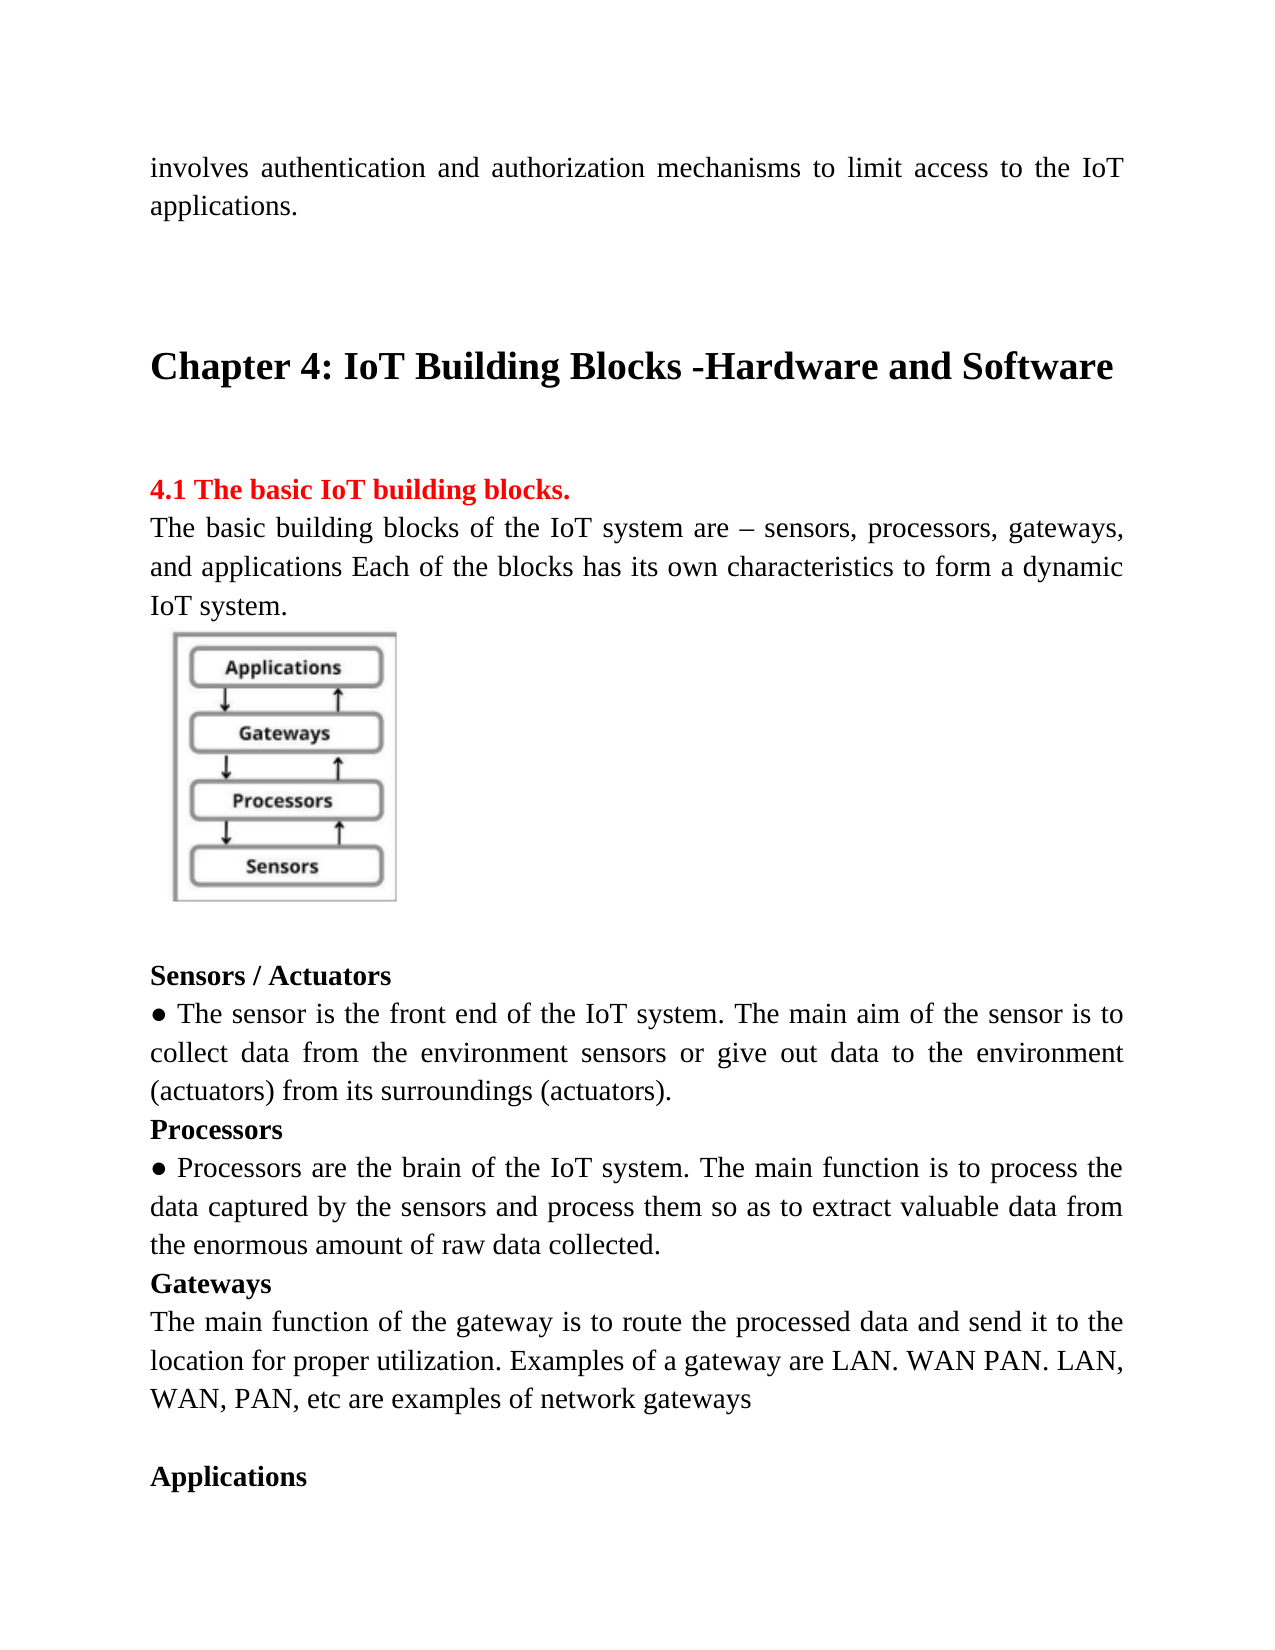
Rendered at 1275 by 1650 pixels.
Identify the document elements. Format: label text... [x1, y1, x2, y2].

text ● Processors are the brain of the IoT system. The main function is to process the data captured by the sensors and process them so as to extract valuable data from the enormous amount of raw data collected. [150, 1150, 1125, 1261]
text 4.1 The basic IoT building blocks. [150, 472, 1125, 506]
picture [150, 626, 433, 916]
text Gateways [150, 1266, 1125, 1299]
text Sensors / Actuators [150, 958, 1125, 991]
text The basic building blocks of the IoT system are – sensors, processors, gateways, and applications Each of the blocks has its own characteristics to form a dynamic IoT system. [150, 511, 1125, 621]
text The main function of the gateway is to route the processed data and send it to the location for proper utilization. Examples of a gateway are LAN. WAN PAN. LAN, WAN, PAN, etc are examples of network gateways [150, 1304, 1125, 1415]
text Applications [150, 1459, 1125, 1492]
text Chapter 4: IoT Building Blocks -Hardware and Software [150, 343, 1125, 388]
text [150, 150, 1125, 222]
text ● The sensor is the front end of the IoT system. The main aim of the sensor is to collect data from the environment sensors or give out data to the environment (actuators) from its surroundings (actuators). [150, 996, 1125, 1107]
text Processors [150, 1112, 1125, 1145]
